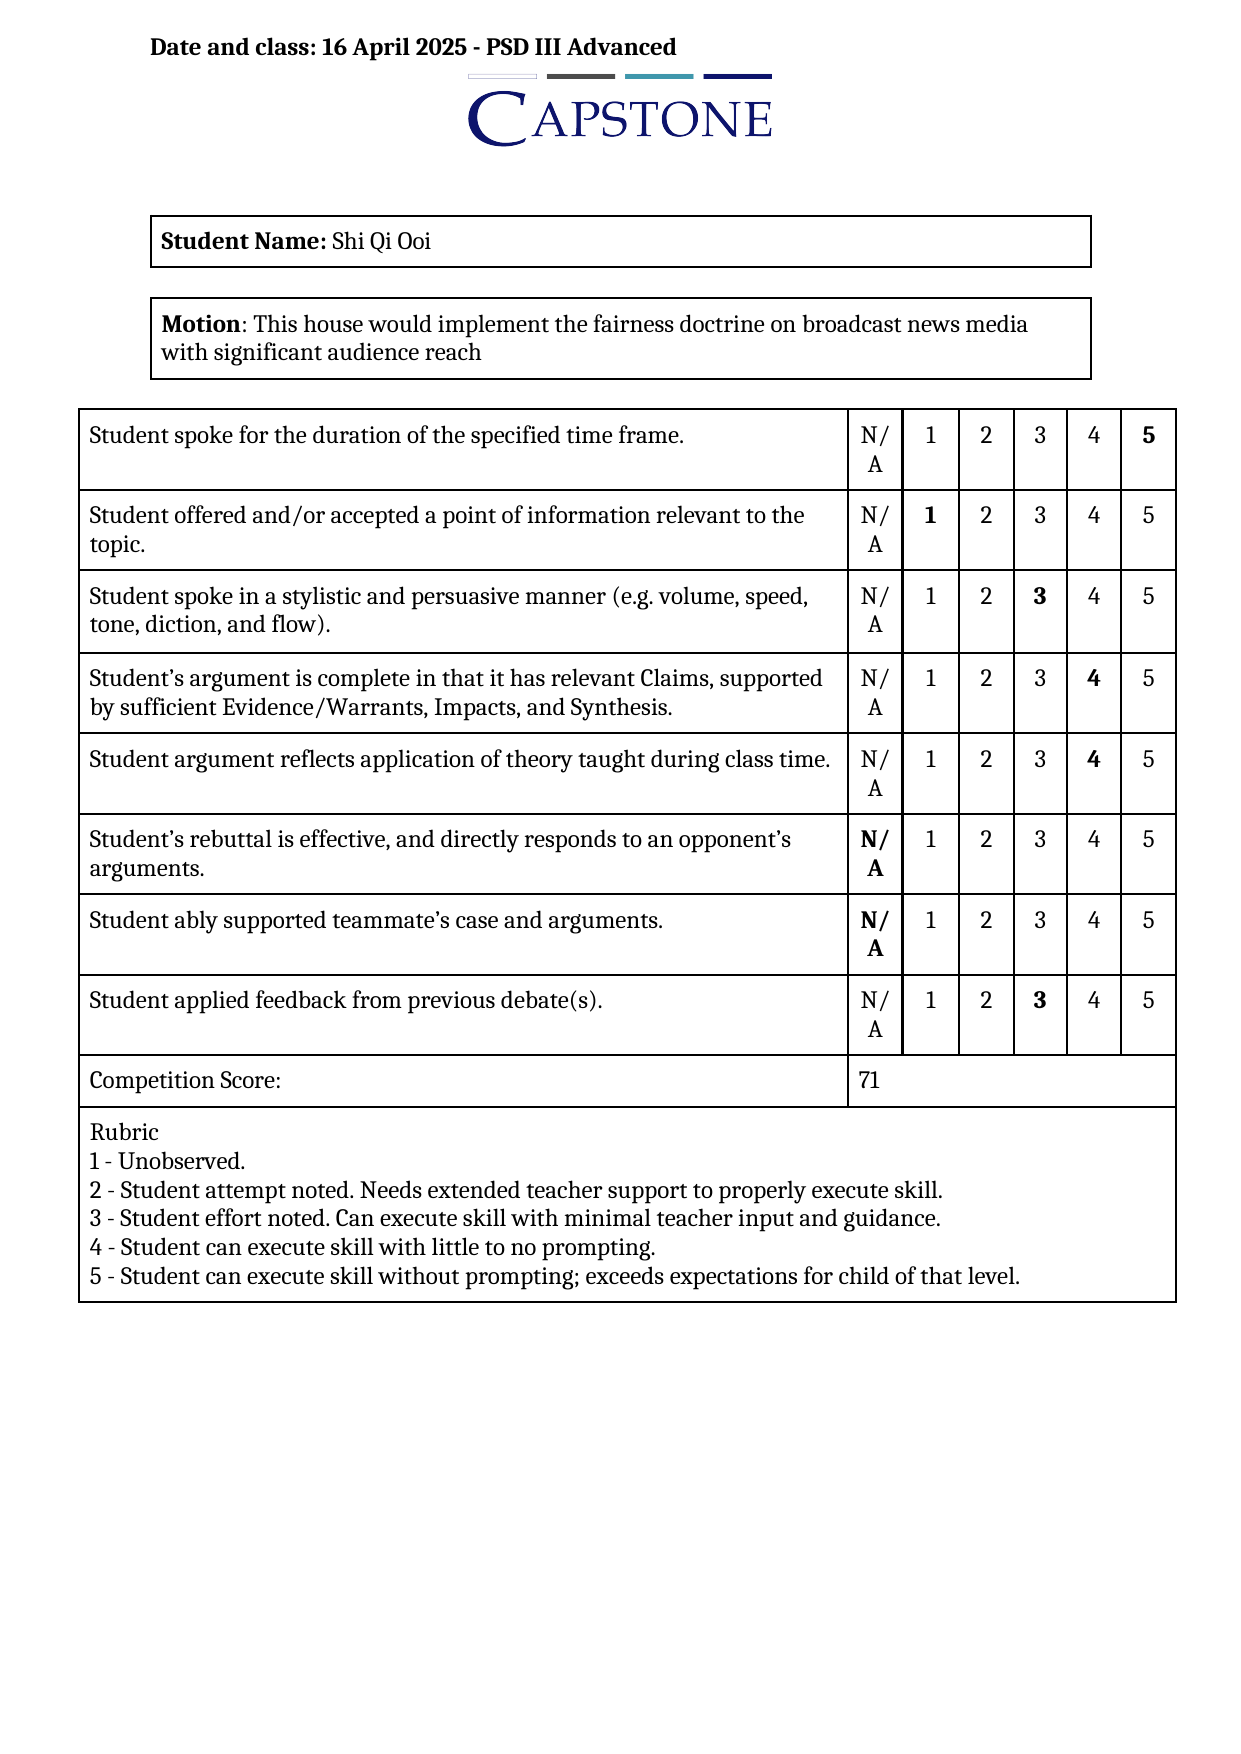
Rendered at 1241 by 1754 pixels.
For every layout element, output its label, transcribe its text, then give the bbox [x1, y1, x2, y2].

table_cell Student spoke in a stylistic and persuasive manner (e.g. volume, speed, tone, diction, and flow). [80, 571, 847, 652]
table_cell 3 [1015, 815, 1066, 893]
table_cell 3 [1015, 571, 1066, 652]
table_cell 1 [904, 491, 958, 569]
table_cell 2 [960, 571, 1013, 652]
table_cell Competition Score: [80, 1056, 847, 1106]
table_cell N/A [849, 491, 901, 569]
table_cell 5 [1122, 654, 1175, 732]
table_cell 5 [1122, 734, 1175, 813]
table_cell Rubric 1 - Unobserved. 2 - Student attempt noted. Needs extended teacher support to properly execute skill. 3 - Student effort noted. Can execute skill with minimal teacher input and guidance. 4 - Student can execute skill with little to no prompting. 5 - Student can execute skill without prompting; exceeds expectations for child of that level. [80, 1108, 1175, 1301]
table_cell 2 [960, 815, 1013, 893]
picture [460, 66, 781, 153]
table_cell 3 [1015, 895, 1066, 973]
table_cell Student’s rebuttal is effective, and directly responds to an opponent’s arguments. [80, 815, 847, 893]
table_cell 3 [1015, 734, 1066, 813]
table_cell N/A [849, 734, 901, 813]
table_cell 4 [1068, 895, 1120, 973]
table_cell Student’s argument is complete in that it has relevant Claims, supported by sufficient Evidence/Warrants, Impacts, and Synthesis. [80, 654, 847, 732]
table_header Motion: This house would implement the fairness doctrine on broadcast news media with significant audience reach [152, 299, 1090, 377]
table_cell 5 [1122, 491, 1175, 569]
table_cell Student ably supported teammate’s case and arguments. [80, 895, 847, 973]
table_cell 71 [849, 1056, 1175, 1106]
table_cell N/A [849, 895, 901, 973]
table_cell 5 [1122, 976, 1175, 1054]
table_cell 4 [1068, 571, 1120, 652]
table_cell 3 [1015, 491, 1066, 569]
table_cell 2 [960, 491, 1013, 569]
table_header 3 [1015, 410, 1066, 489]
table_cell Student argument reflects application of theory taught during class time. [80, 734, 847, 813]
table_cell 1 [904, 654, 958, 732]
table_cell 5 [1122, 895, 1175, 973]
table_cell 2 [960, 895, 1013, 973]
table_header 4 [1068, 410, 1120, 489]
table_header 1 [904, 410, 958, 489]
table_cell 1 [904, 571, 958, 652]
table_cell 2 [960, 654, 1013, 732]
table_header Student Name: Shi Qi Ooi [152, 217, 1090, 266]
table_cell 5 [1122, 815, 1175, 893]
table_cell N/A [849, 654, 901, 732]
table_cell 3 [1015, 654, 1066, 732]
table_cell 1 [904, 815, 958, 893]
table_cell 2 [960, 734, 1013, 813]
table_cell 4 [1068, 491, 1120, 569]
table_cell 1 [904, 976, 958, 1054]
table_header Student spoke for the duration of the specified time frame. [80, 410, 847, 489]
table_cell 4 [1068, 734, 1120, 813]
table_cell Student applied feedback from previous debate(s). [80, 976, 847, 1054]
table_cell 5 [1122, 571, 1175, 652]
table_cell 4 [1068, 815, 1120, 893]
table_cell N/A [849, 815, 901, 893]
table_cell N/A [849, 976, 901, 1054]
table_cell 4 [1068, 976, 1120, 1054]
table_cell 4 [1068, 654, 1120, 732]
table_cell N/A [849, 571, 901, 652]
table_cell 3 [1015, 976, 1066, 1054]
table_cell Student offered and/or accepted a point of information relevant to the topic. [80, 491, 847, 569]
table_cell 2 [960, 976, 1013, 1054]
table_cell 1 [904, 895, 958, 973]
table_cell 1 [904, 734, 958, 813]
table_header 2 [960, 410, 1013, 489]
table_header N/A [849, 410, 901, 489]
table_header 5 [1122, 410, 1175, 489]
